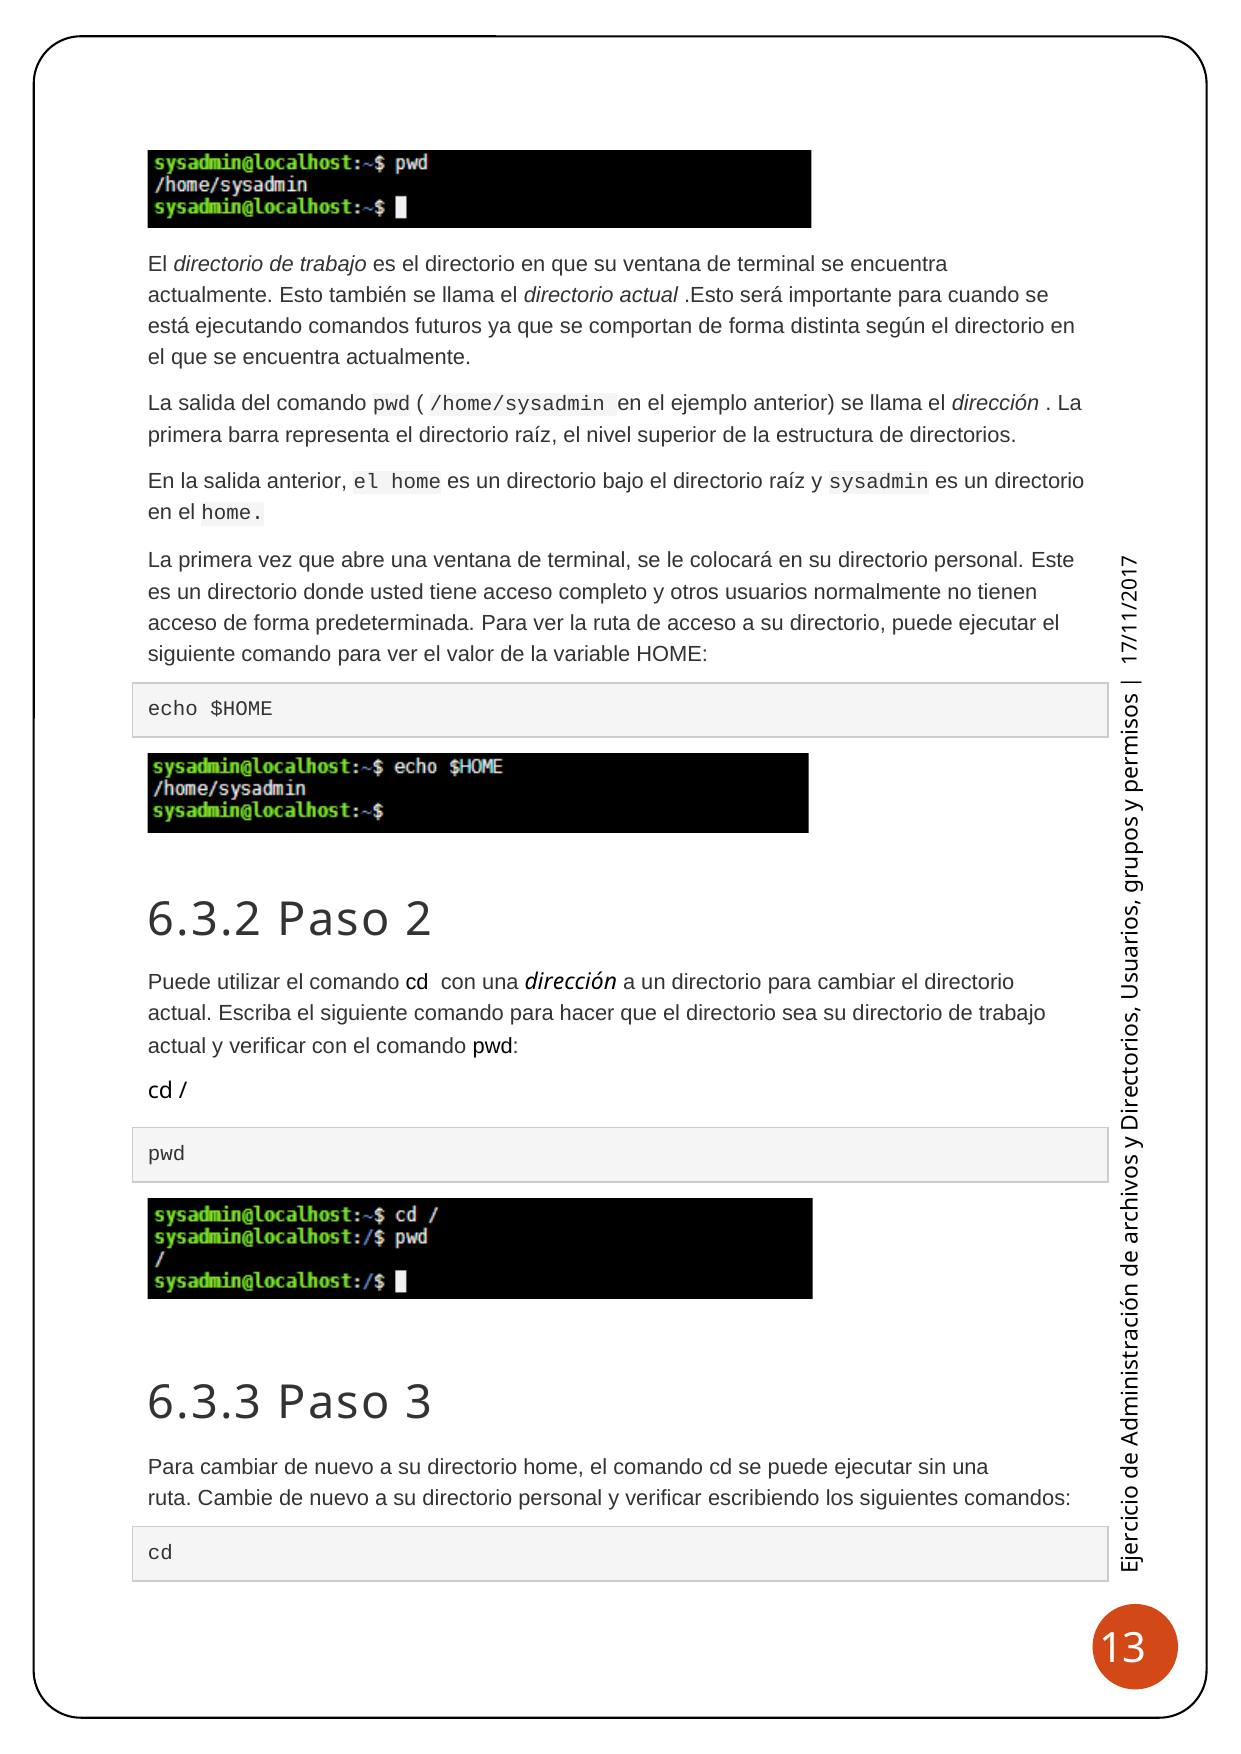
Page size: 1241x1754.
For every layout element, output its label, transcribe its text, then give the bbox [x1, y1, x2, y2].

text La salida del comando pwd ( /home/sysadmin en el ejemplo anterior) se llama el dirección . La primera barra representa el directorio raíz, el nivel superior de la estructura de directorios. [148, 385, 1092, 448]
text cd / [148, 1074, 1092, 1106]
text pwd [133, 1128, 1107, 1181]
text Para cambiar de nuevo a su directorio home, el comando cd se puede ejecutar sin una ruta. Cambie de nuevo a su directorio personal y verificar escribiendo los siguientes comandos: [148, 1448, 1092, 1510]
text En la salida anterior, el home es un directorio bajo el directorio raíz y sysadmin es un directorio en el home. [148, 463, 1092, 526]
text cd [133, 1527, 1107, 1580]
subtitle 6.3.2 Paso 2 [148, 885, 1092, 949]
text Puede utilizar el comando cd con una dirección a un directorio para cambiar el directorio actual. Escriba el siguiente comando para hacer que el directorio sea su directorio de trabajo actual y verificar con el comando pwd: [148, 965, 1092, 1059]
text La primera vez que abre una ventana de terminal, se le colocará en su directorio personal. Este es un directorio donde usted tiene acceso completo y otros usuarios normalmente no tienen acceso de forma predeterminada. Para ver la ruta de acceso a su directorio, puede ejecutar el siguiente comando para ver el valor de la variable HOME: [148, 541, 1092, 666]
text echo $HOME [133, 684, 1107, 736]
picture [147, 1198, 813, 1299]
picture [147, 150, 812, 228]
picture [147, 753, 809, 833]
text El directorio de trabajo es el directorio en que su ventana de terminal se encuentra actualmente. Esto también se llama el directorio actual .Esto será importante para cuando se está ejecutando comandos futuros ya que se comportan de forma distinta según el directorio en el que se encuentra actualmente. [148, 244, 1092, 369]
subtitle 6.3.3 Paso 3 [148, 1368, 1092, 1432]
